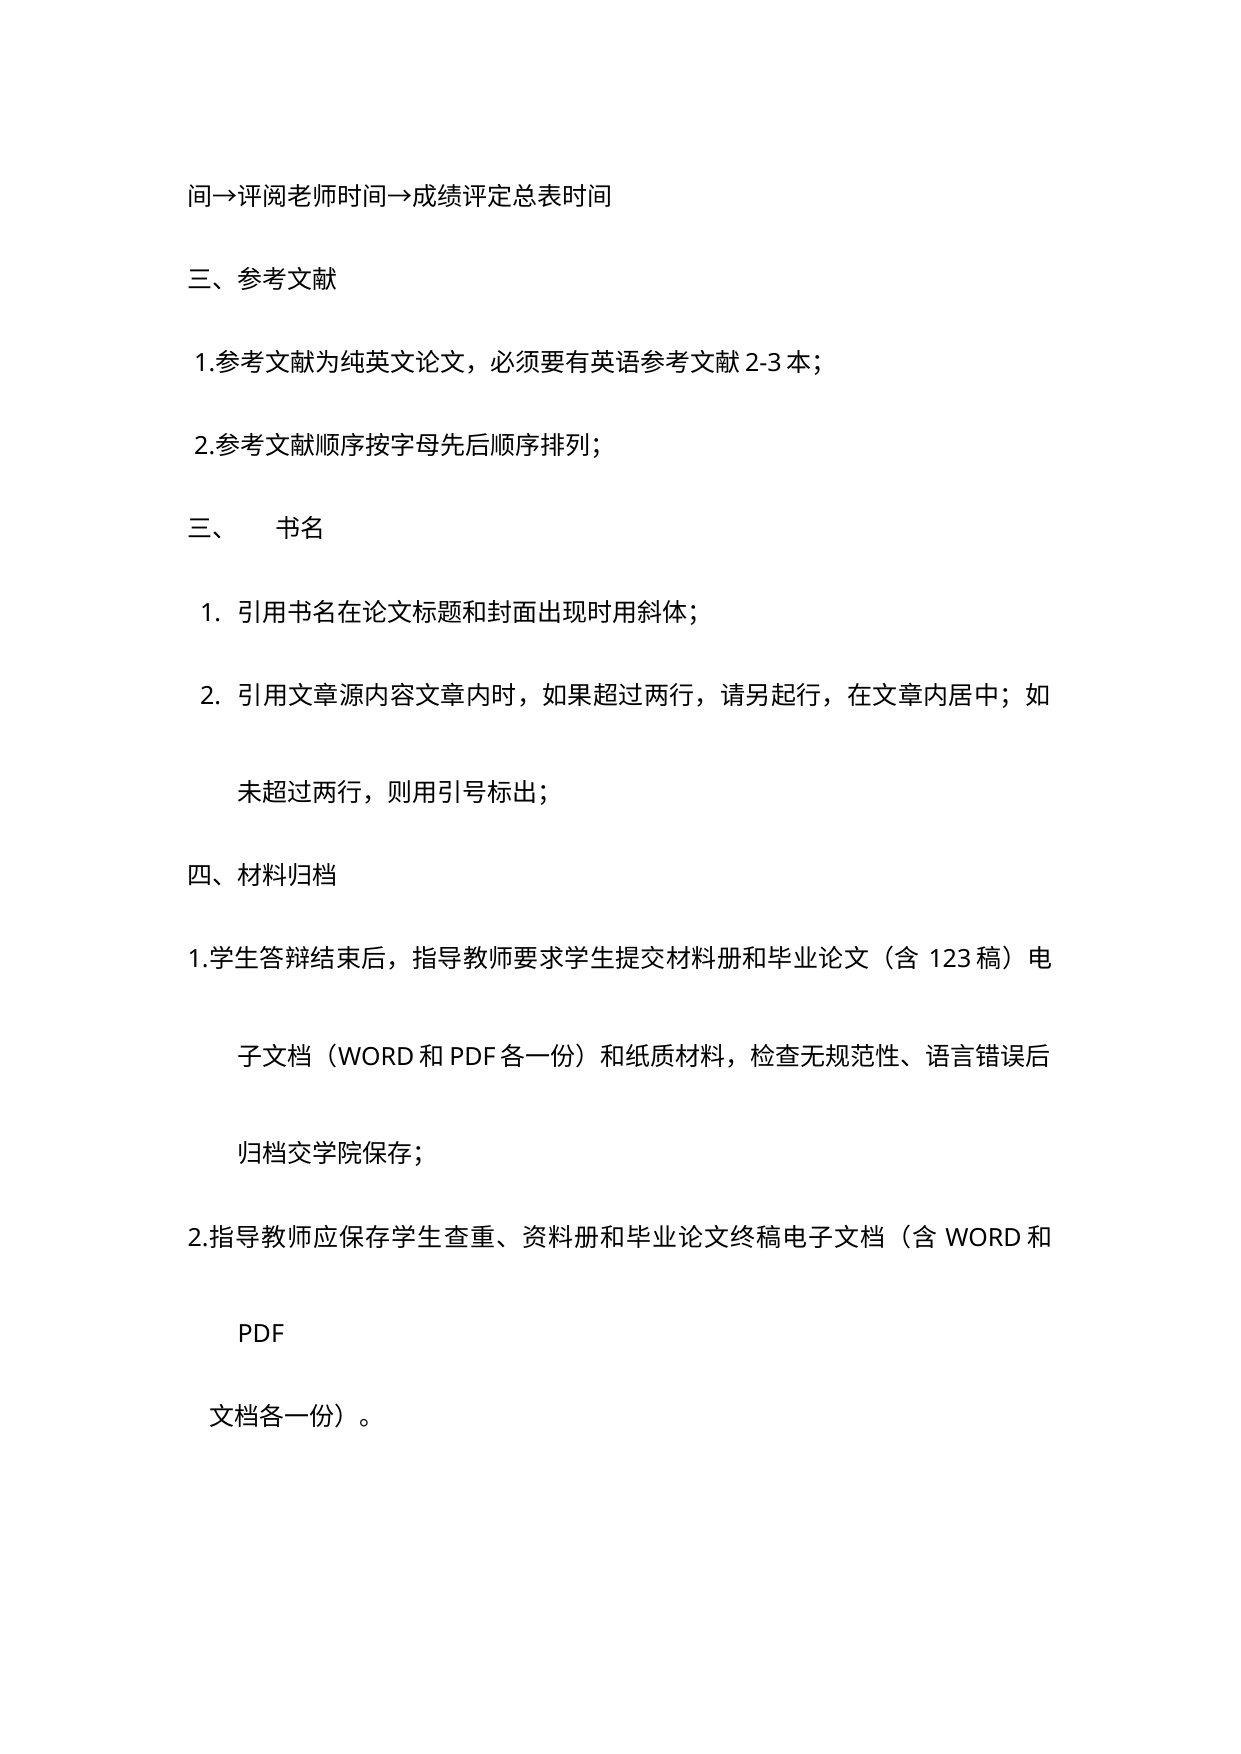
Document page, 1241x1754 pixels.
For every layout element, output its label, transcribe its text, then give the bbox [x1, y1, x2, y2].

list 引用文章源内容文章内时，如果超过两行，请另起行，在文章内居中；如未超过两行，则用引号标出； [200, 661, 1053, 823]
text 三、参考文献 [187, 245, 1053, 310]
list 书名 [187, 494, 1053, 559]
text 1.学生答辩结束后，指导教师要求学生提交材料册和毕业论文（含123稿）电子文档（WORD和PDF各一份）和纸质材料，检查无规范性、语言错误后归档交学院保存； [187, 924, 1053, 1184]
text 2.参考文献顺序按字母先后顺序排列； [187, 411, 1053, 476]
text 2.指导教师应保存学生查重、资料册和毕业论文终稿电子文档（含WORD和PDF [187, 1203, 1053, 1365]
text 文档各一份）。 [209, 1382, 1053, 1447]
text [187, 162, 1053, 227]
list 引用书名在论文标题和封面出现时用斜体； [200, 578, 1053, 643]
text 四、材料归档 [187, 841, 1053, 906]
text 1.参考文献为纯英文论文，必须要有英语参考文献2-3本； [187, 328, 1053, 393]
